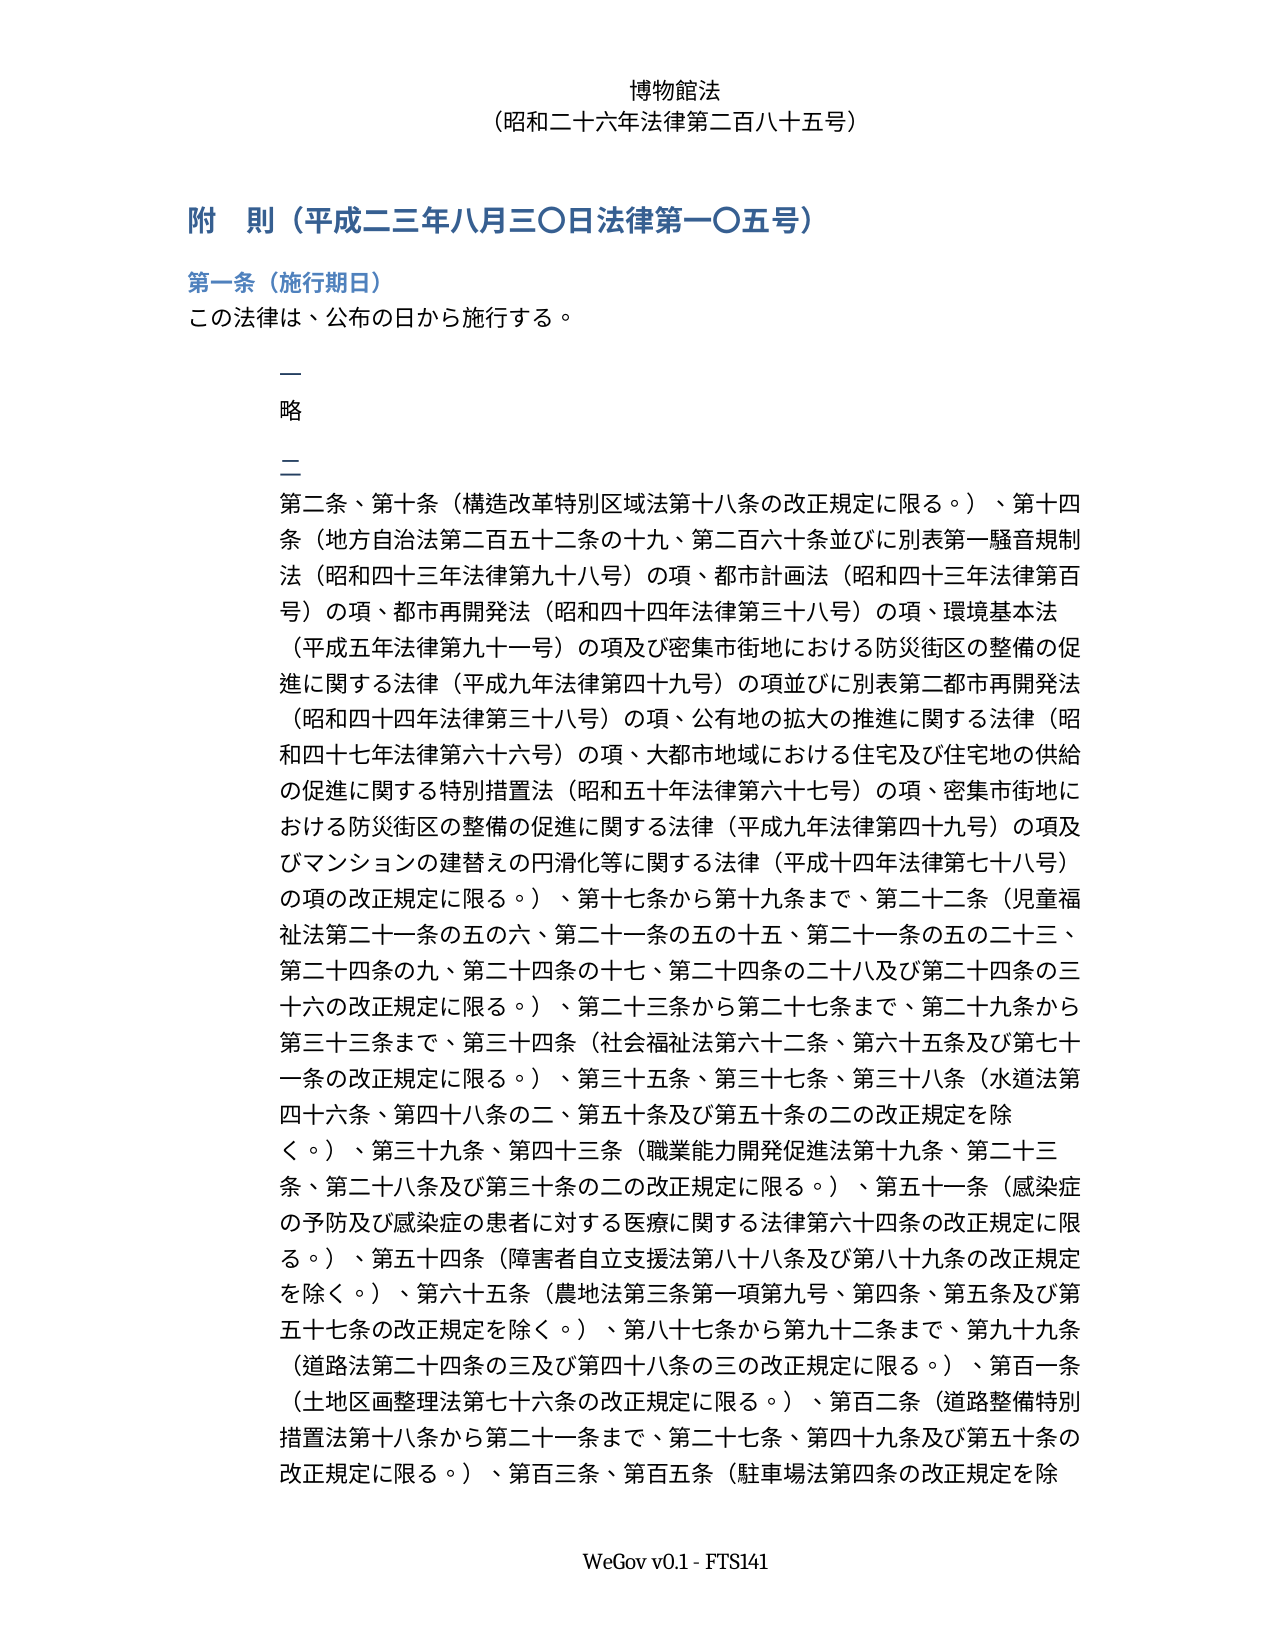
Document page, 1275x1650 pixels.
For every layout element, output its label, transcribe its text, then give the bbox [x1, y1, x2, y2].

subtitle 第一条（施行期日） [187, 266, 1087, 298]
subtitle 一 [279, 359, 1087, 390]
subtitle 附 則（平成二三年八月三〇日法律第一〇五号） [187, 200, 1087, 240]
text この法律は、公布の日から施行する。 [187, 302, 1087, 334]
text 略 [279, 395, 1087, 426]
subtitle 二 [279, 452, 1087, 483]
